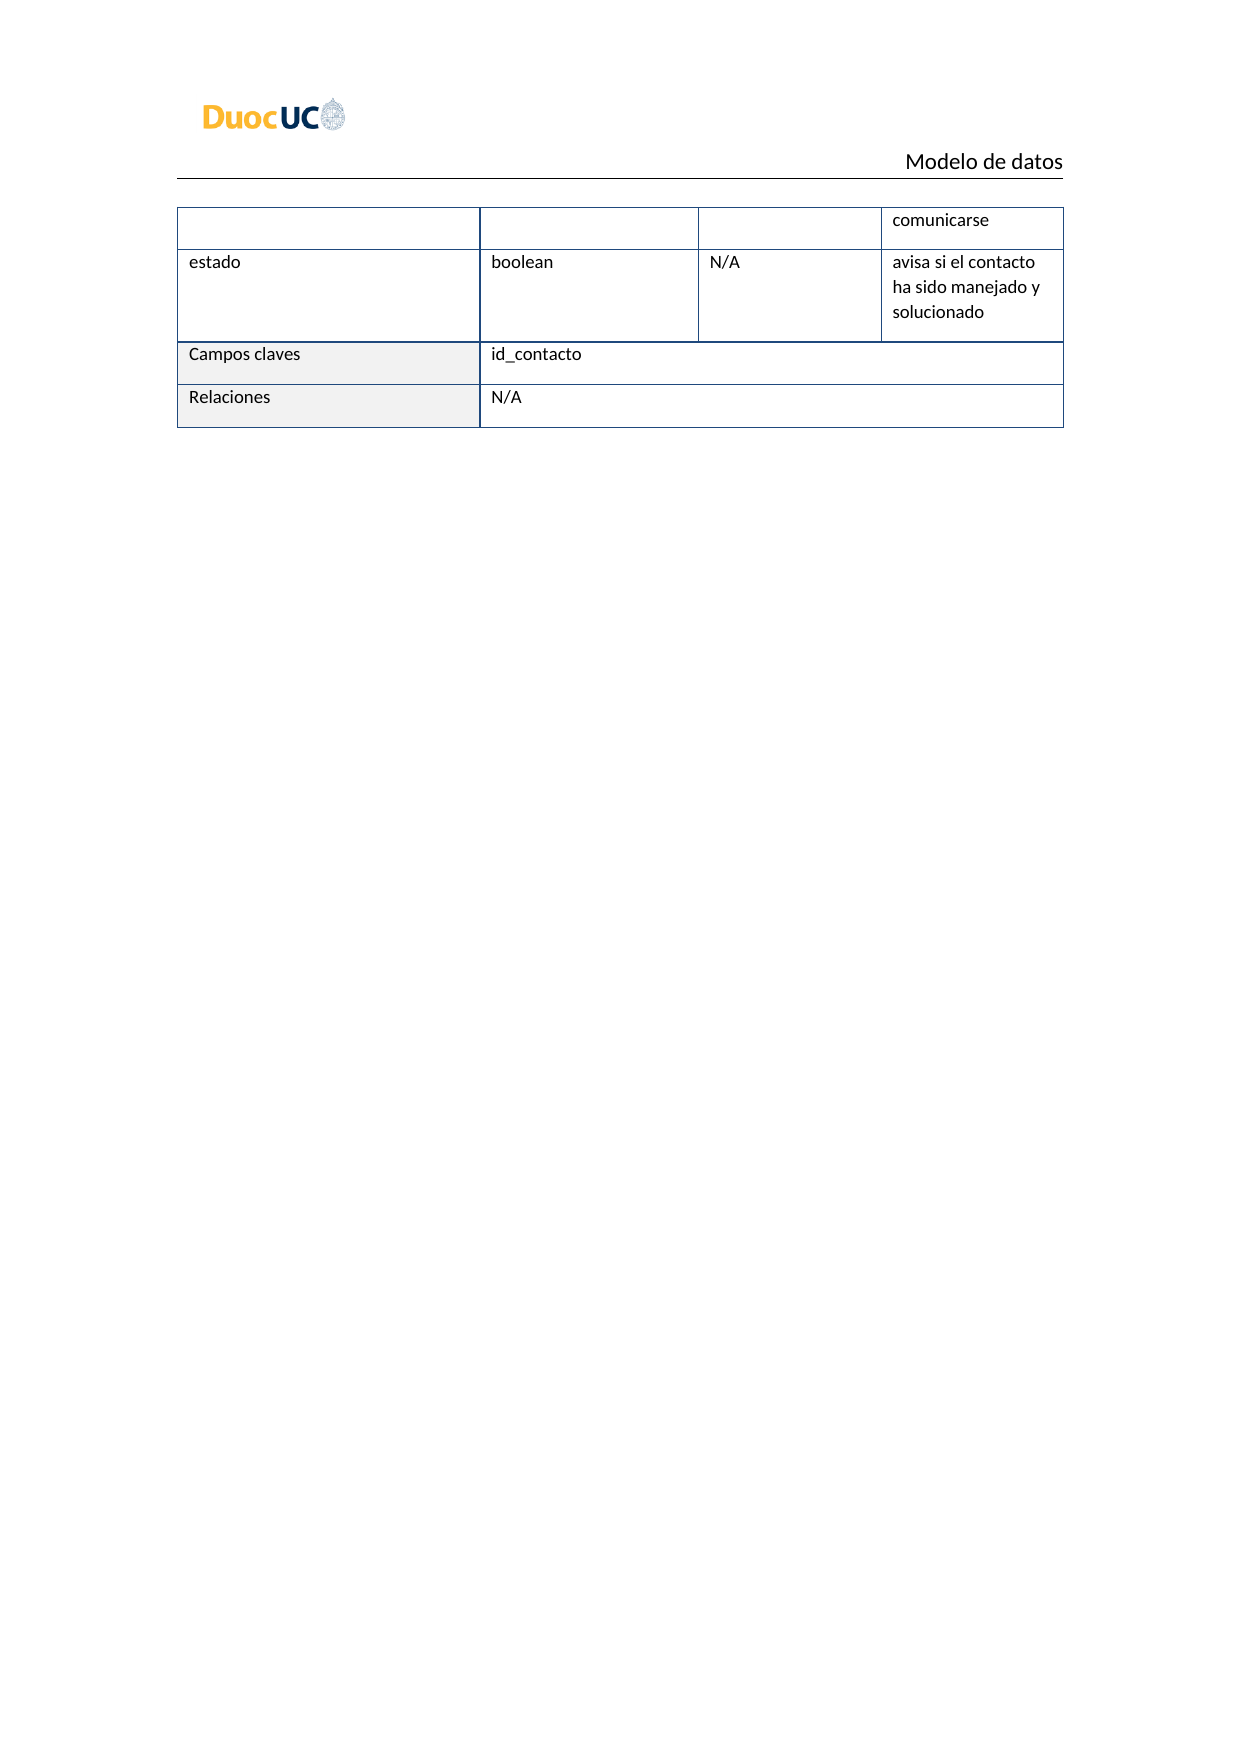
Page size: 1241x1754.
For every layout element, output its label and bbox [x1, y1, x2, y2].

picture [196, 94, 349, 133]
